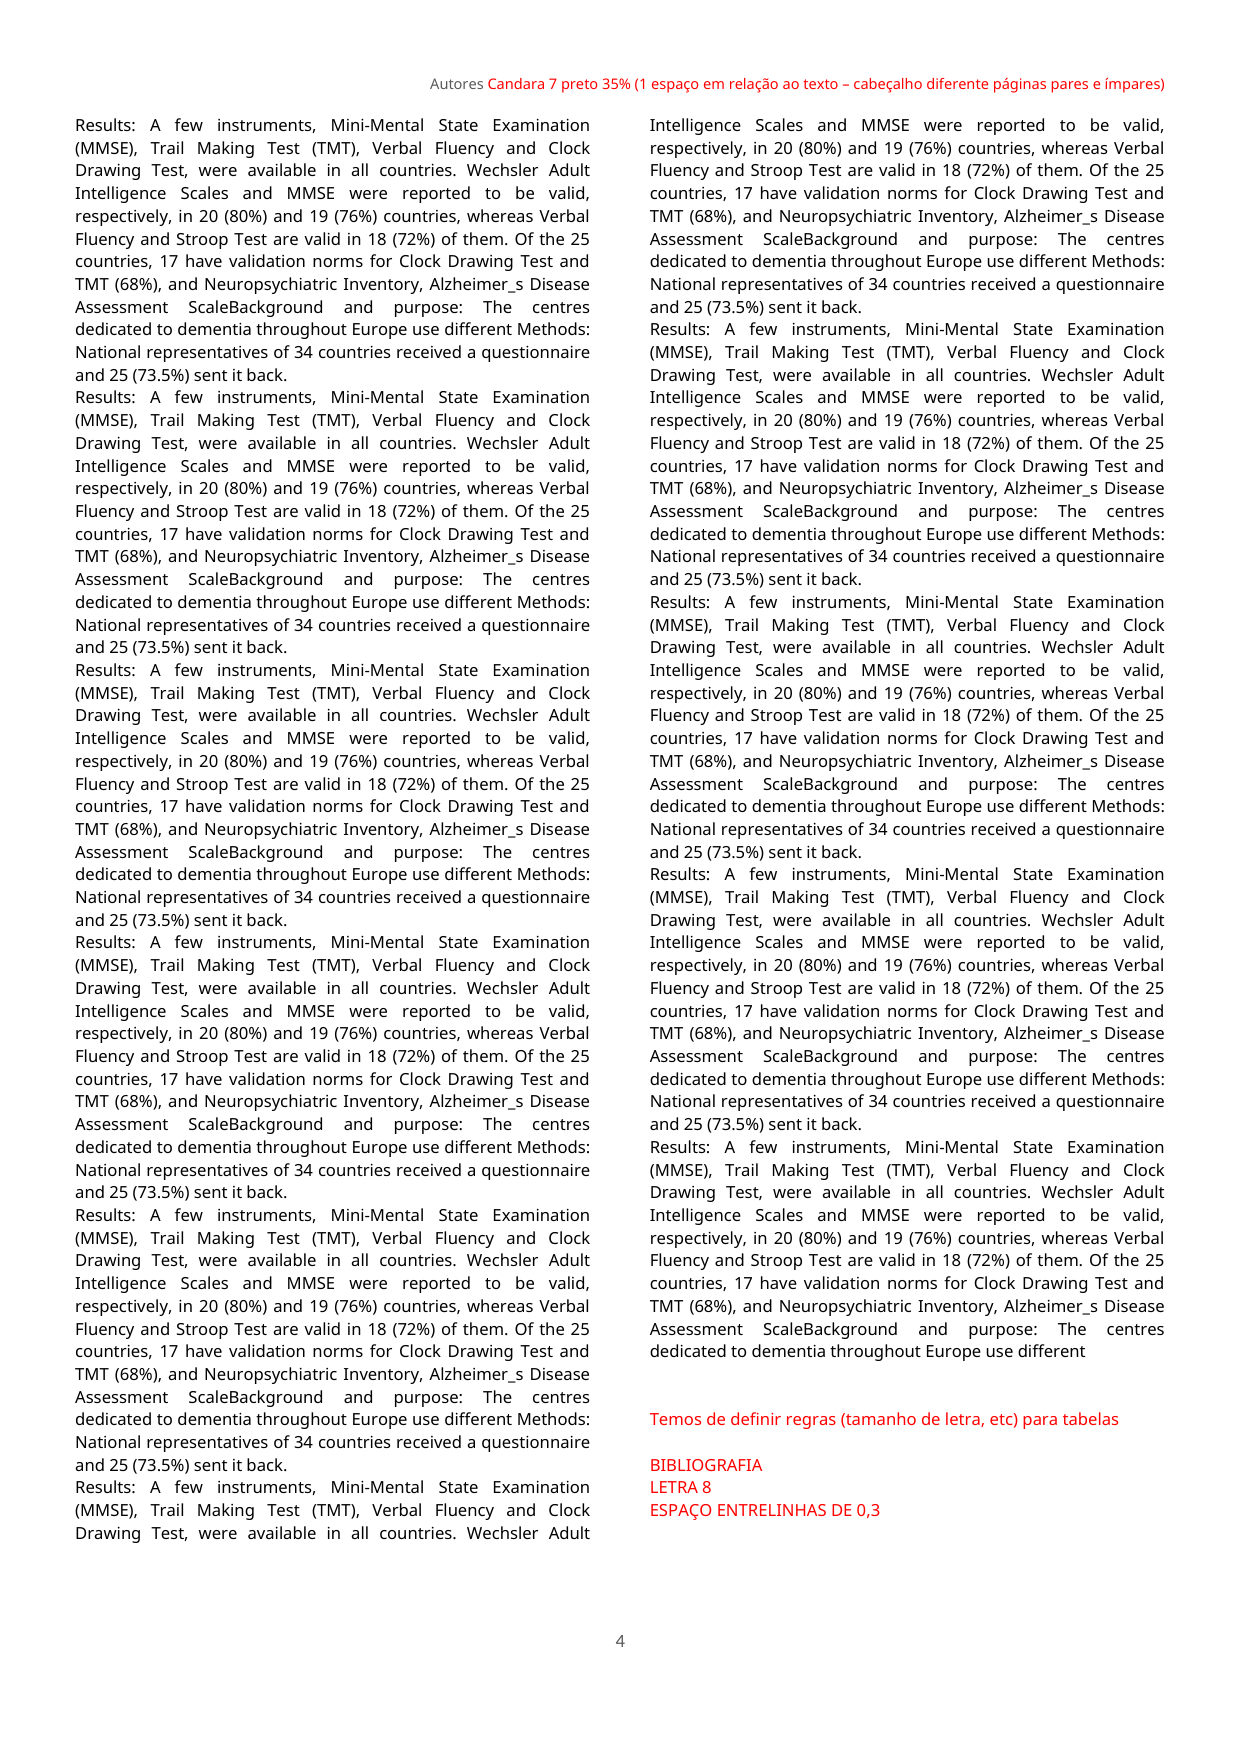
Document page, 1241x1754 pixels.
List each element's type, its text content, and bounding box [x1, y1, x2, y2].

text Results: A few instruments, Mini-Mental State Examination (MMSE), Trail Making Test (TMT), Verbal Fluency and Clock Drawing Test, were available in all countries. Wechsler Adult Intelligence Scales and MMSE were reported to be valid, respectively, in 20 (80%) and 19 (76%) countries, whereas Verbal Fluency and Stroop Test are valid in 18 (72%) of them. Of the 25 countries, 17 have validation norms for Clock Drawing Test and TMT (68%), and Neuropsychiatric Inventory, Alzheimer_s Disease Assessment ScaleBackground and purpose: The centres dedicated to dementia throughout Europe use different [649, 1135, 1165, 1362]
text Temos de definir regras (tamanho de letra, etc) para tabelas [649, 1408, 1165, 1431]
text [75, 113, 591, 386]
text BIBLIOGRAFIA [649, 1453, 1165, 1476]
text LETRA 8 [649, 1476, 1165, 1499]
text ESPAÇO ENTRELINHAS DE 0,3 [649, 1499, 1165, 1521]
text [649, 113, 1165, 318]
